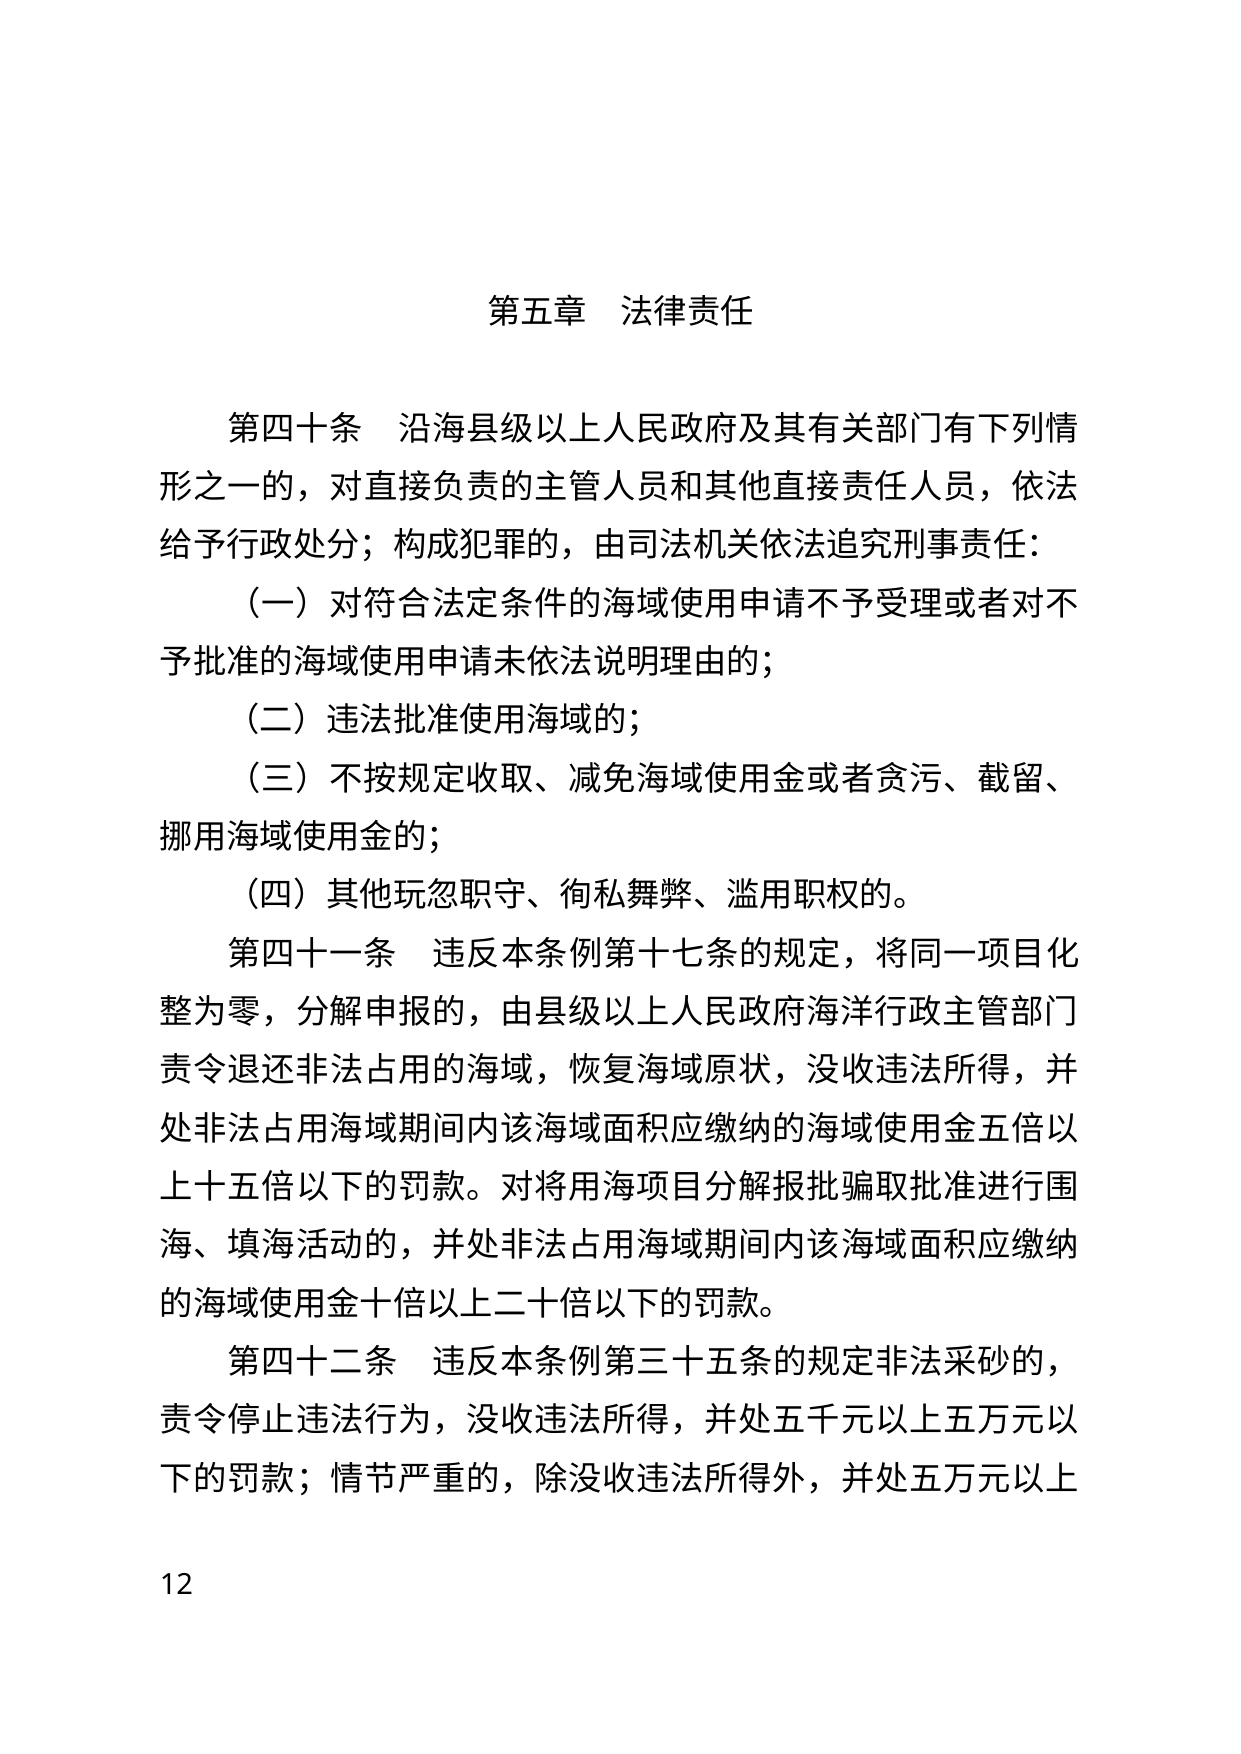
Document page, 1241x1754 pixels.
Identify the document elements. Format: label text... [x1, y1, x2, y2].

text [159, 1327, 1081, 1502]
text 第四十条 沿海县级以上人民政府及其有关部门有下列情形之一的，对直接负责的主管人员和其他直接责任人员，依法给予行政处分；构成犯罪的，由司法机关依法追究刑事责任： [159, 393, 1081, 568]
text 第五章 法律责任 [159, 277, 1081, 335]
text （四）其他玩忽职守、徇私舞弊、滥用职权的。 [159, 860, 1081, 918]
text （一）对符合法定条件的海域使用申请不予受理或者对不予批准的海域使用申请未依法说明理由的； [159, 568, 1081, 685]
text 第四十一条 违反本条例第十七条的规定，将同一项目化整为零，分解申报的，由县级以上人民政府海洋行政主管部门责令退还非法占用的海域，恢复海域原状，没收违法所得，并处非法占用海域期间内该海域面积应缴纳的海域使用金五倍以上十五倍以下的罚款。对将用海项目分解报批骗取批准进行围海、填海活动的，并处非法占用海域期间内该海域面积应缴纳的海域使用金十倍以上二十倍以下的罚款。 [159, 918, 1081, 1327]
text （三）不按规定收取、减免海域使用金或者贪污、截留、挪用海域使用金的； [159, 743, 1081, 860]
text （二）违法批准使用海域的； [159, 685, 1081, 743]
